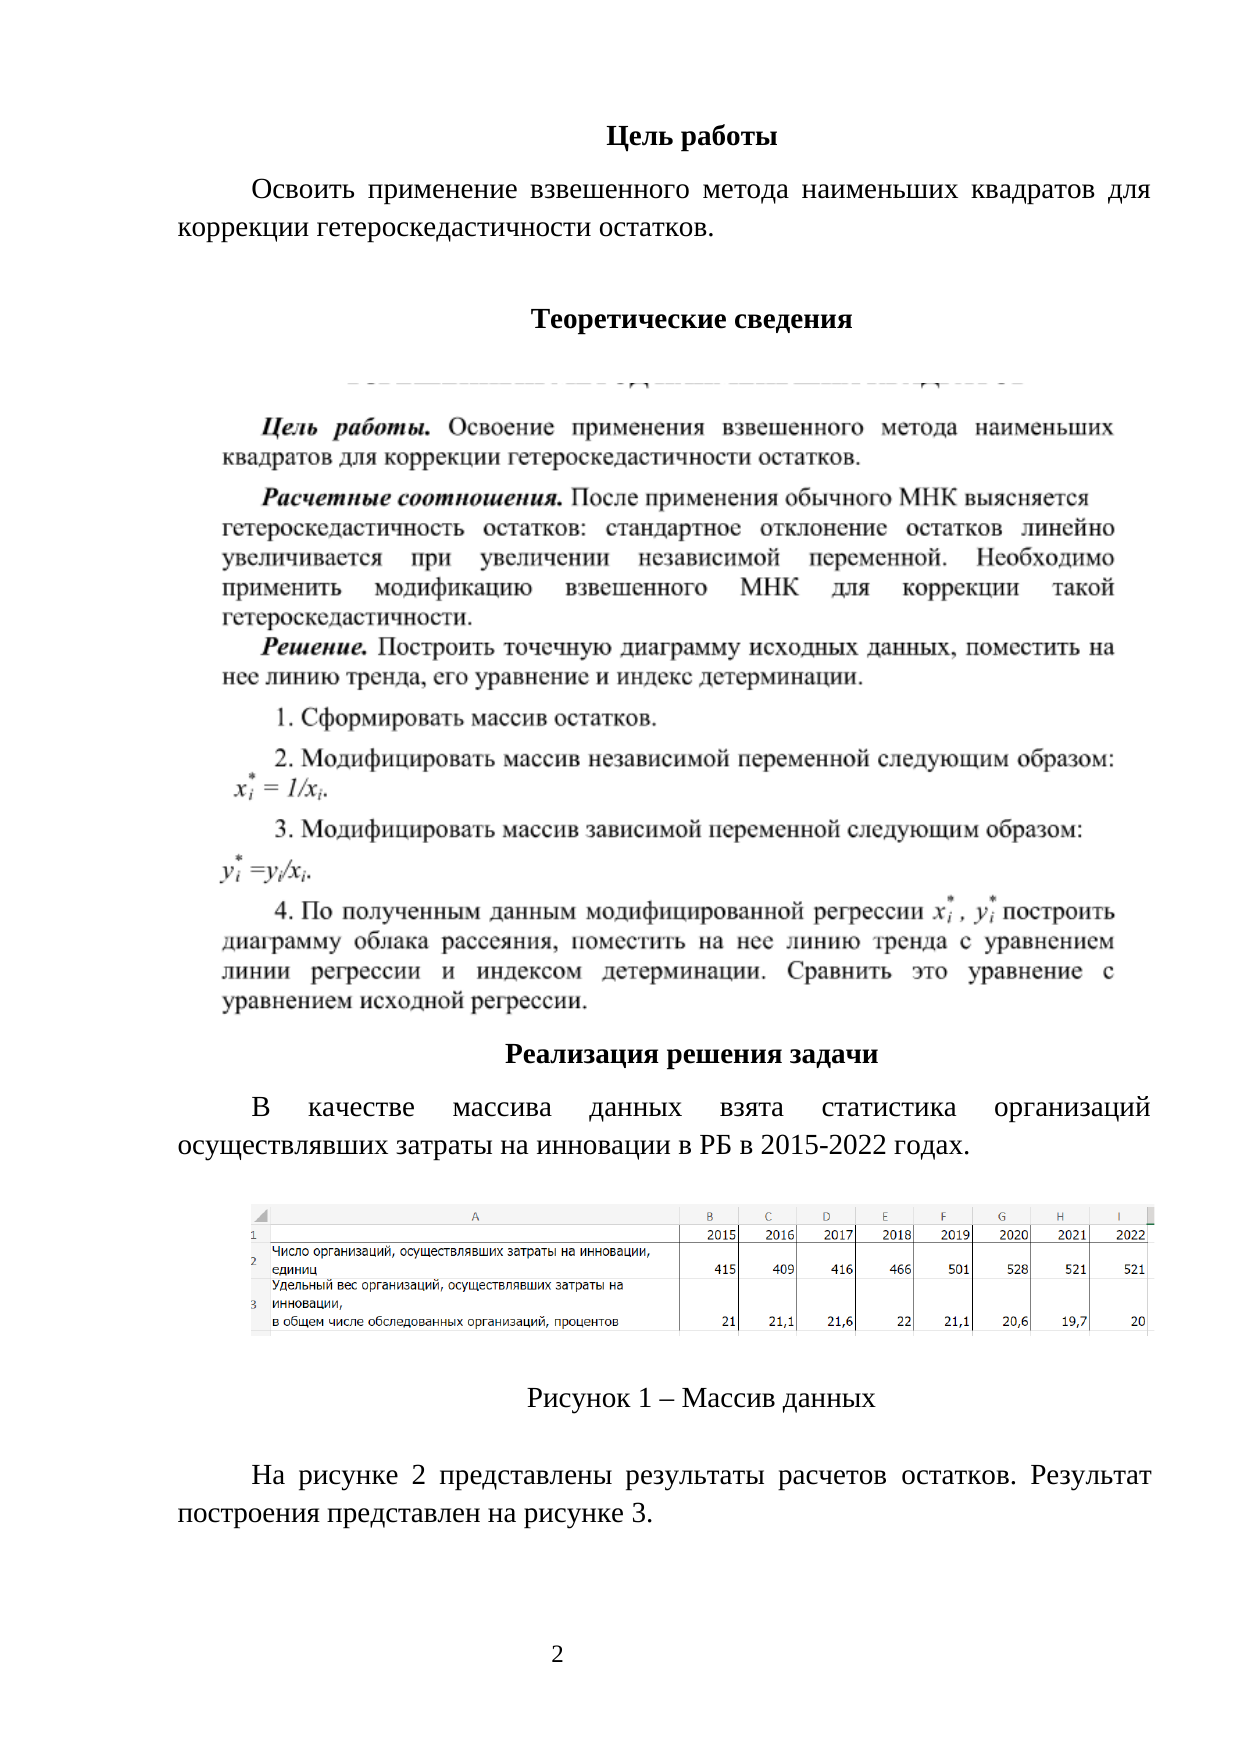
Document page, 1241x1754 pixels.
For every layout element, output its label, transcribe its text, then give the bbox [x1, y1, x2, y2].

text Рисунок 1 – Массив данных [177, 1380, 1152, 1413]
text В качестве массива данных взята статистика организаций осуществлявших затраты на инновации в РБ в 2015-2022 годах. [177, 1089, 1152, 1161]
text Реализация решения задачи [214, 1036, 1095, 1069]
text Цель работы [214, 118, 1095, 152]
text Теоретические сведения [214, 301, 1095, 334]
text Освоить применение взвешенного метода наименьших квадратов для коррекции гетероскедастичности остатков. [177, 171, 1152, 243]
picture [251, 1204, 1155, 1336]
picture [177, 383, 1152, 1032]
text На рисунке 2 представлены результаты расчетов остатков. Результат построения представлен на рисунке 3. [177, 1457, 1152, 1529]
